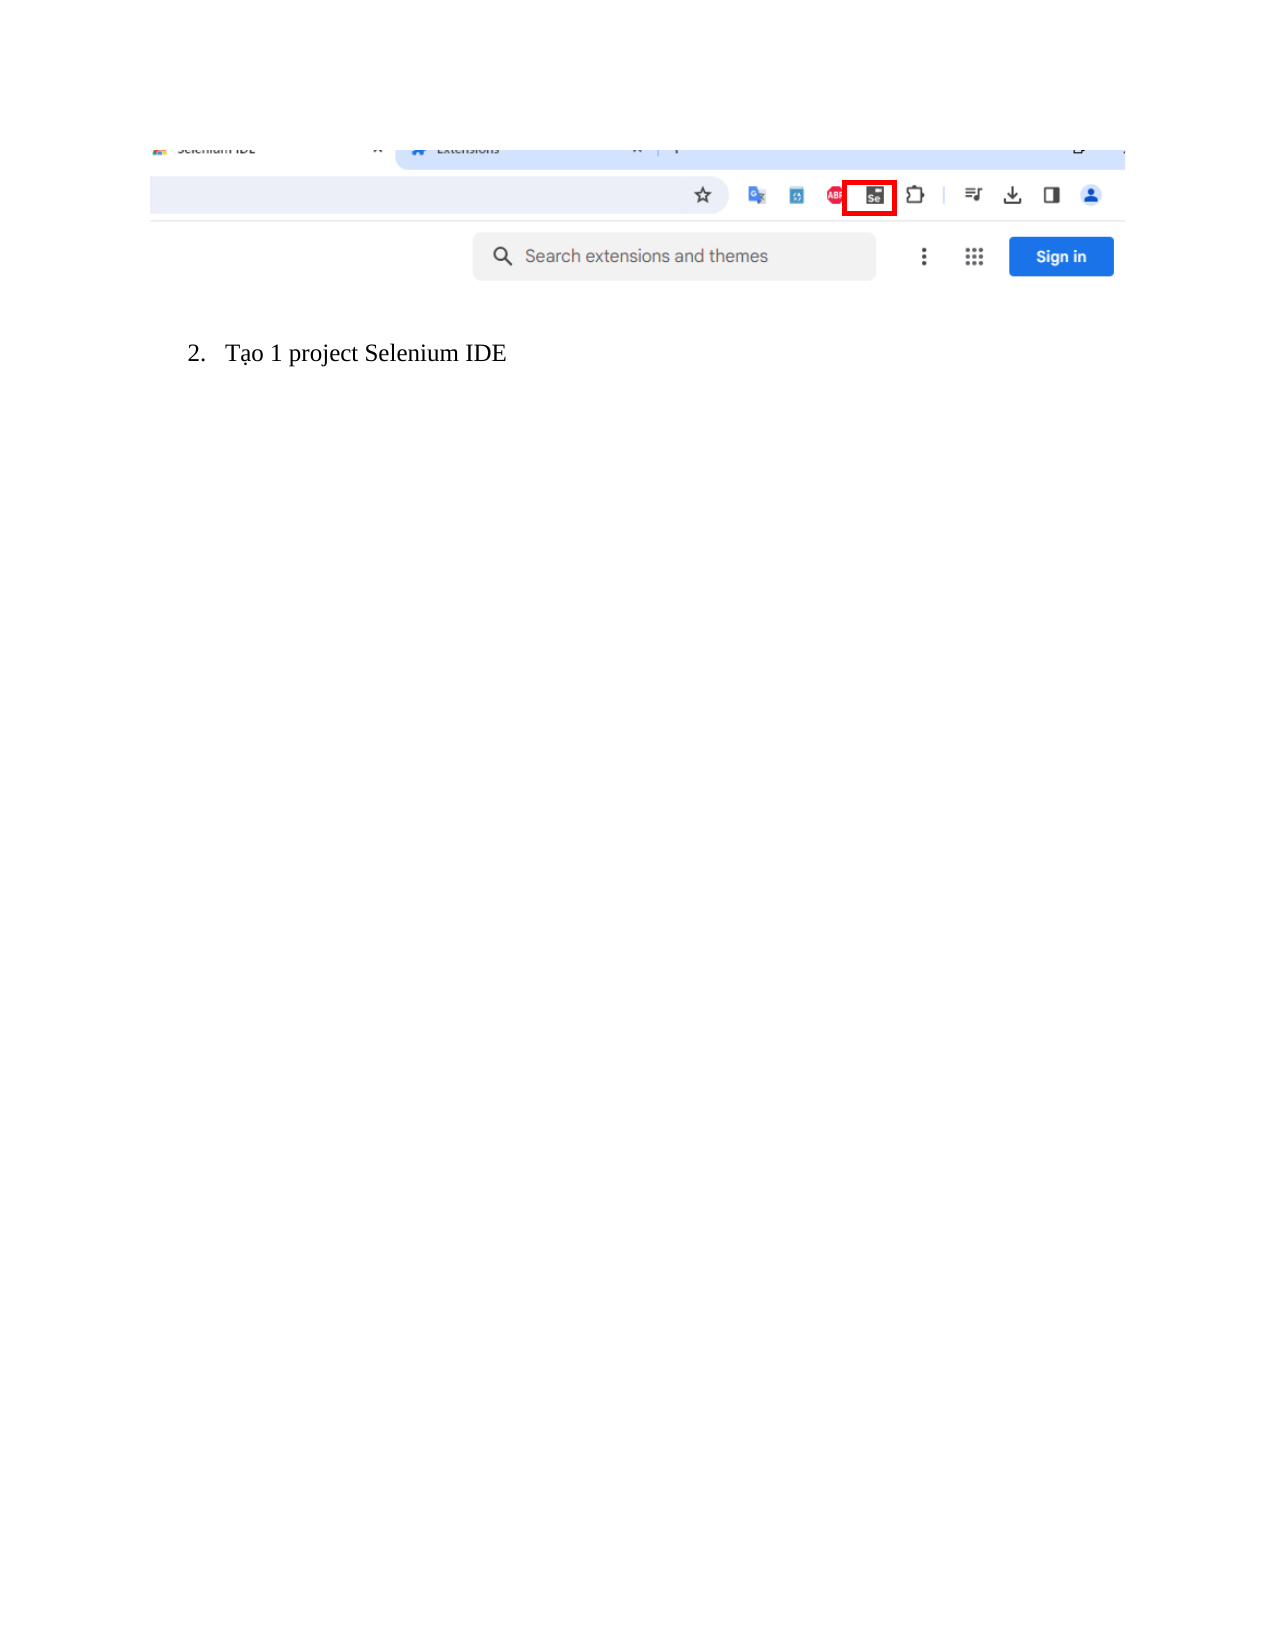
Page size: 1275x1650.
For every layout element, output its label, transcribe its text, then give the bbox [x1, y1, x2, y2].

list Tạo 1 project Selenium IDE [187, 338, 1125, 367]
